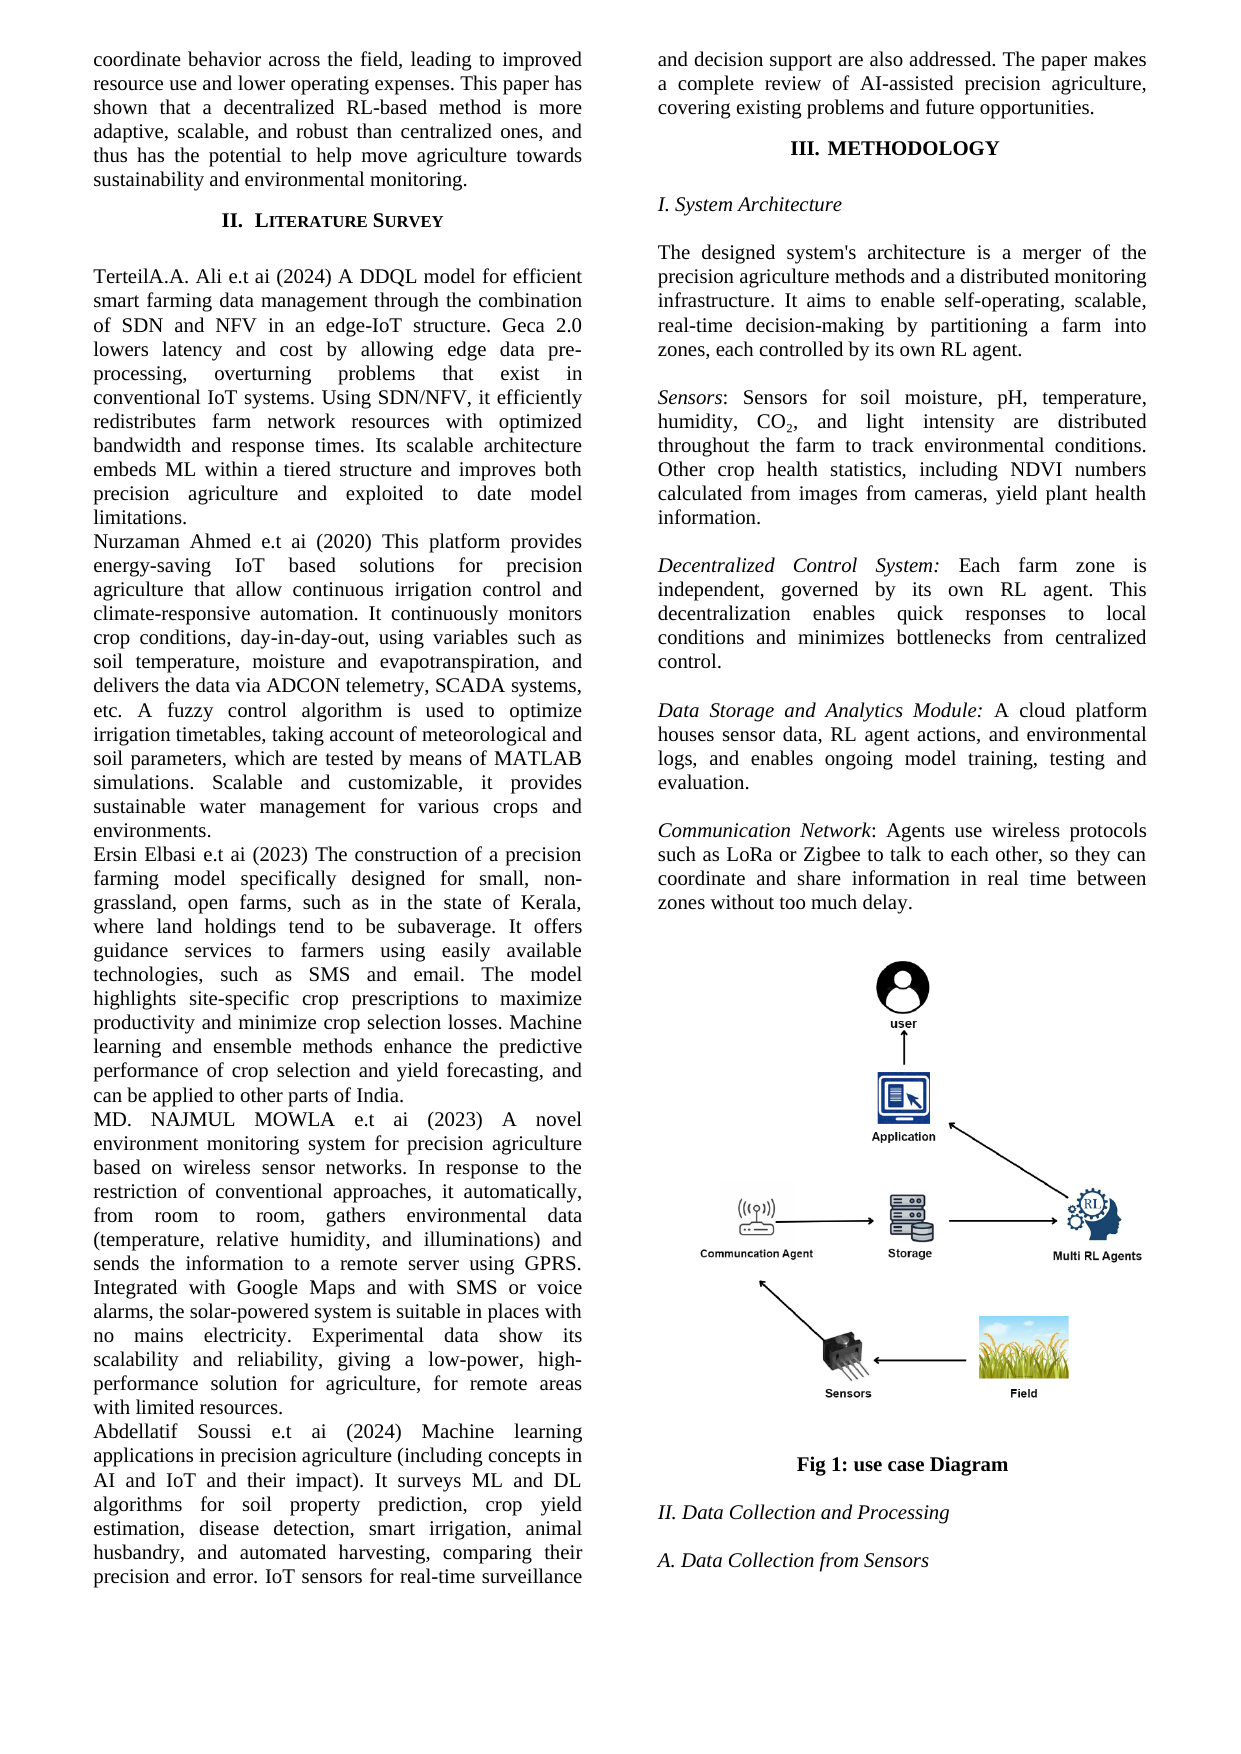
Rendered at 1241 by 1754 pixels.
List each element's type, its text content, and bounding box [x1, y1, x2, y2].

subtitle METHODOLOGY [658, 136, 1147, 160]
text Fig 1: use case Diagram [658, 1452, 1147, 1476]
text Abdellatif Soussi e.t ai (2024) Machine learning applications in precision agriculture (including concepts in AI and IoT and their impact). It surveys ML and DL algorithms for soil property prediction, crop yield estimation, disease detection, smart irrigation, animal husbandry, and automated harvesting, comparing their precision and error. IoT sensors for real-time surveillance and decision support are also addressed. The paper makes a complete review of AI-assisted precision agriculture, covering existing problems and future opportunities. [658, 47, 1147, 119]
text Sensors: Sensors for soil moisture, pH, temperature, humidity, CO₂, and light intensity are distributed throughout the farm to track environmental conditions. Other crop health statistics, including NDVI numbers calculated from images from cameras, yield plant health information. [658, 385, 1147, 529]
text I. System Architecture [658, 192, 1147, 216]
text II. Data Collection and Processing [658, 1500, 1147, 1524]
text A. Data Collection from Sensors [658, 1548, 1147, 1572]
text Communication Network: Agents use wireless protocols such as LoRa or Zigbee to talk to each other, so they can coordinate and share information in real time between zones without too much delay. [658, 818, 1147, 914]
picture [657, 938, 1148, 1428]
text Abdellatif Soussi e.t ai (2024) Machine learning applications in precision agriculture (including concepts in AI and IoT and their impact). It surveys ML and DL algorithms for soil property prediction, crop yield estimation, disease detection, smart irrigation, animal husbandry, and automated harvesting, comparing their precision and error. IoT sensors for real-time surveillance and decision support are also addressed. The paper makes a complete review of AI-assisted precision agriculture, covering existing problems and future opportunities. [93, 1419, 583, 1588]
text MD. NAJMUL MOWLA e.t ai (2023) A novel environment monitoring system for precision agriculture based on wireless sensor networks. In response to the restriction of conventional approaches, it automatically, from room to room, gathers environmental data (temperature, relative humidity, and illuminations) and sends the information to a remote server using GPRS. Integrated with Google Maps and with SMS or voice alarms, the solar-powered system is suitable in places with no mains electricity. Experimental data show its scalability and reliability, giving a low-power, high-performance solution for agriculture, for remote areas with limited resources. [93, 1107, 583, 1419]
text TerteilA.A. Ali e.t ai (2024) A DDQL model for efficient smart farming data management through the combination of SDN and NFV in an edge-IoT structure. Geca 2.0 lowers latency and cost by allowing edge data pre-processing, overturning problems that exist in conventional IoT systems. Using SDN/NFV, it efficiently redistributes farm network resources with optimized bandwidth and response times. Its scalable architecture embeds ML within a tiered structure and improves both precision agriculture and exploited to date model limitations. [93, 264, 583, 529]
text Ersin Elbasi e.t ai (2023) The construction of a precision farming model specifically designed for small, non-grassland, open farms, such as in the state of Kerala, where land holdings tend to be subaverage. It offers guidance services to farmers using easily available technologies, such as SMS and email. The model highlights site-specific crop prescriptions to maximize productivity and minimize crop selection losses. Machine learning and ensemble methods enhance the predictive performance of crop selection and yield forecasting, and can be applied to other parts of India. [93, 842, 583, 1107]
text The designed system's architecture is a merger of the precision agriculture methods and a distributed monitoring infrastructure. It aims to enable self-operating, scalable, real-time decision-making by partitioning a farm into zones, each controlled by its own RL agent. [658, 240, 1147, 361]
text Decentralized Control System: Each farm zone is independent, governed by its own RL agent. This decentralization enables quick responses to local conditions and minimizes bottlenecks from centralized control. [658, 553, 1147, 673]
text Data Storage and Analytics Module: A cloud platform houses sensor data, RL agent actions, and environmental logs, and enables ongoing model training, testing and evaluation. [658, 697, 1147, 794]
subtitle Literature Survey [93, 208, 583, 232]
text Nurzaman Ahmed e.t ai (2020) This platform provides energy-saving IoT based solutions for precision agriculture that allow continuous irrigation control and climate-responsive automation. It continuously monitors crop conditions, day-in-day-out, using variables such as soil temperature, moisture and evapotranspiration, and delivers the data via ADCON telemetry, SCADA systems, etc. A fuzzy control algorithm is used to optimize irrigation timetables, taking account of meteorological and soil parameters, which are tested by means of MATLAB simulations. Scalable and customizable, it provides sustainable water management for various crops and environments. [93, 529, 583, 842]
